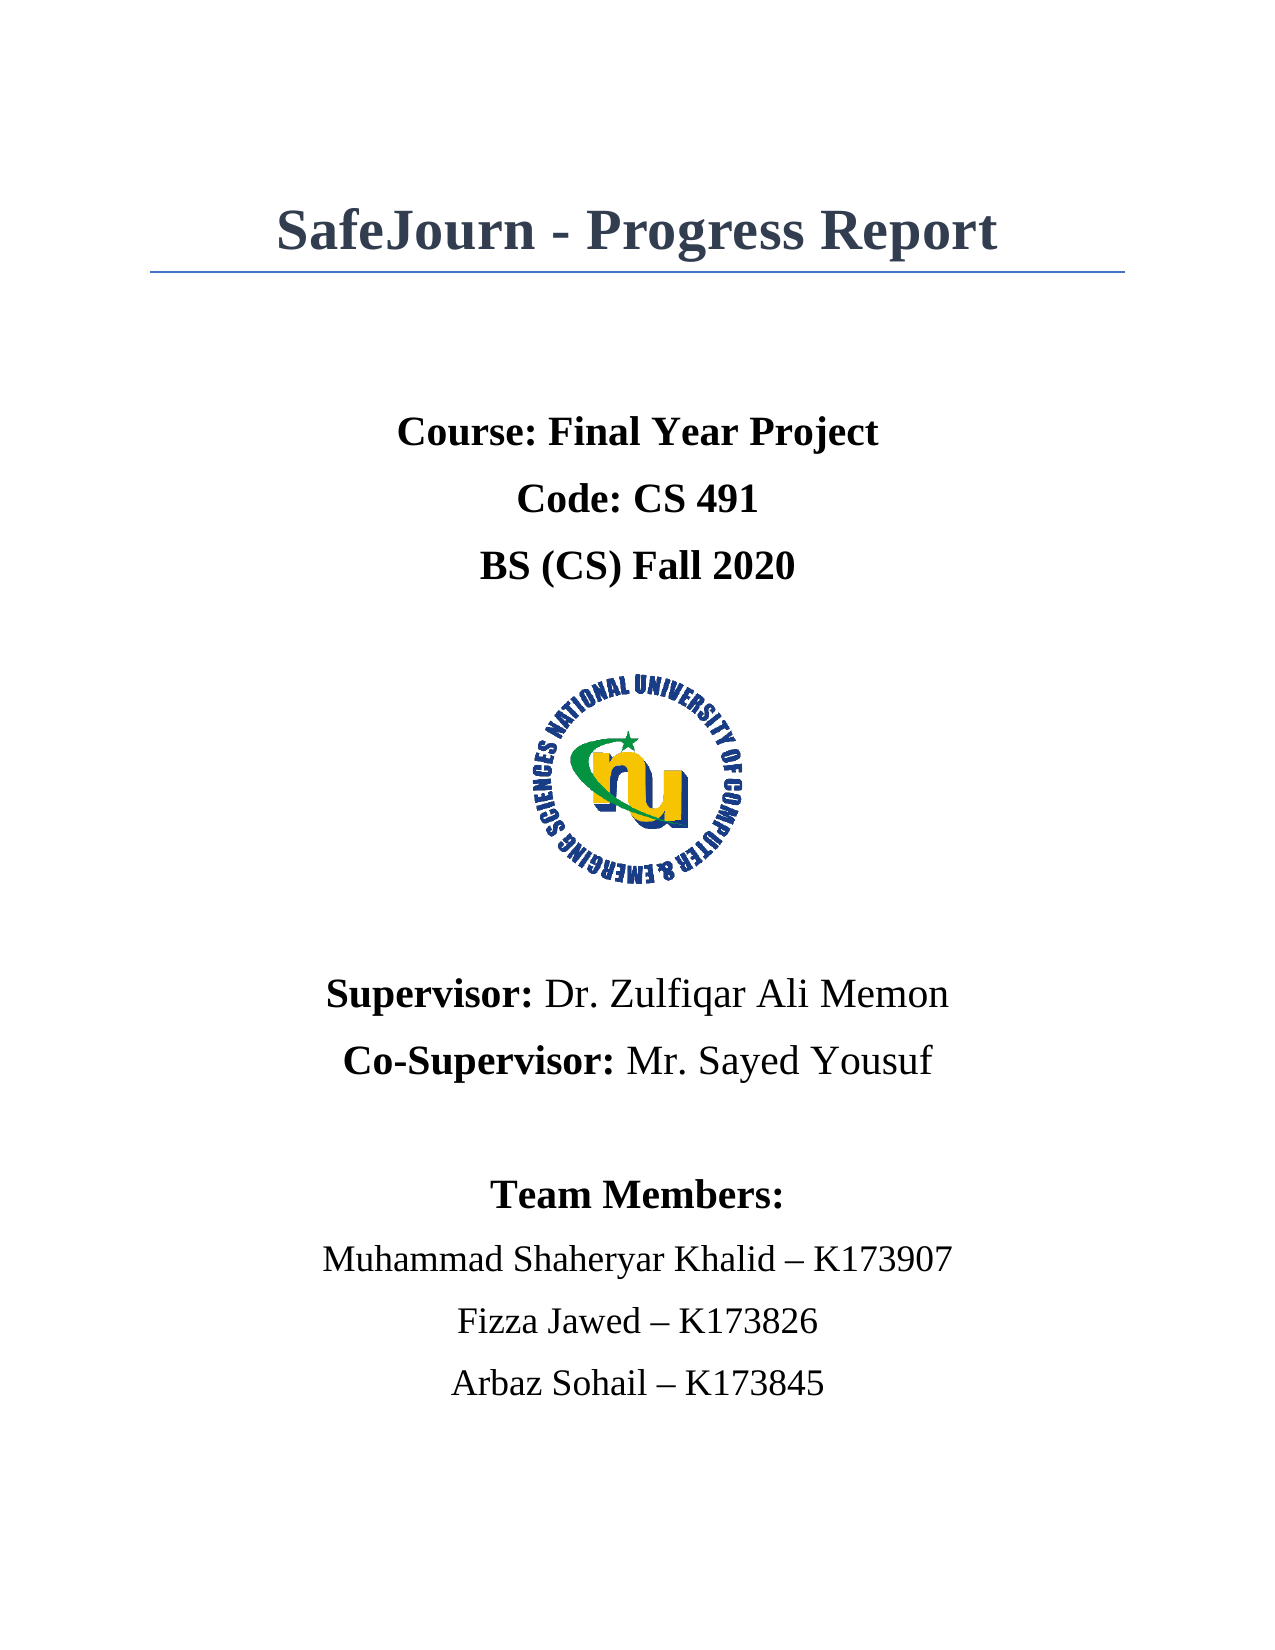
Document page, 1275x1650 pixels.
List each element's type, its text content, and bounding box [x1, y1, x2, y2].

text SafeJourn - Progress Report [150, 195, 1125, 271]
text Team Members: [150, 1169, 1125, 1217]
picture [532, 674, 743, 884]
text Muhammad Shaheryar Khalid – K173907 [150, 1237, 1125, 1280]
text Co-Supervisor: Mr. Sayed Yousuf [150, 1036, 1125, 1083]
text Fizza Jawed – K173826 [150, 1298, 1125, 1342]
text Course: Final Year Project [150, 407, 1125, 454]
text Code: CS 491 [150, 473, 1125, 521]
text Supervisor: Dr. Zulfiqar Ali Memon [150, 969, 1125, 1017]
text Arbaz Sohail – K173845 [150, 1360, 1125, 1403]
text BS (CS) Fall 2020 [150, 541, 1125, 588]
